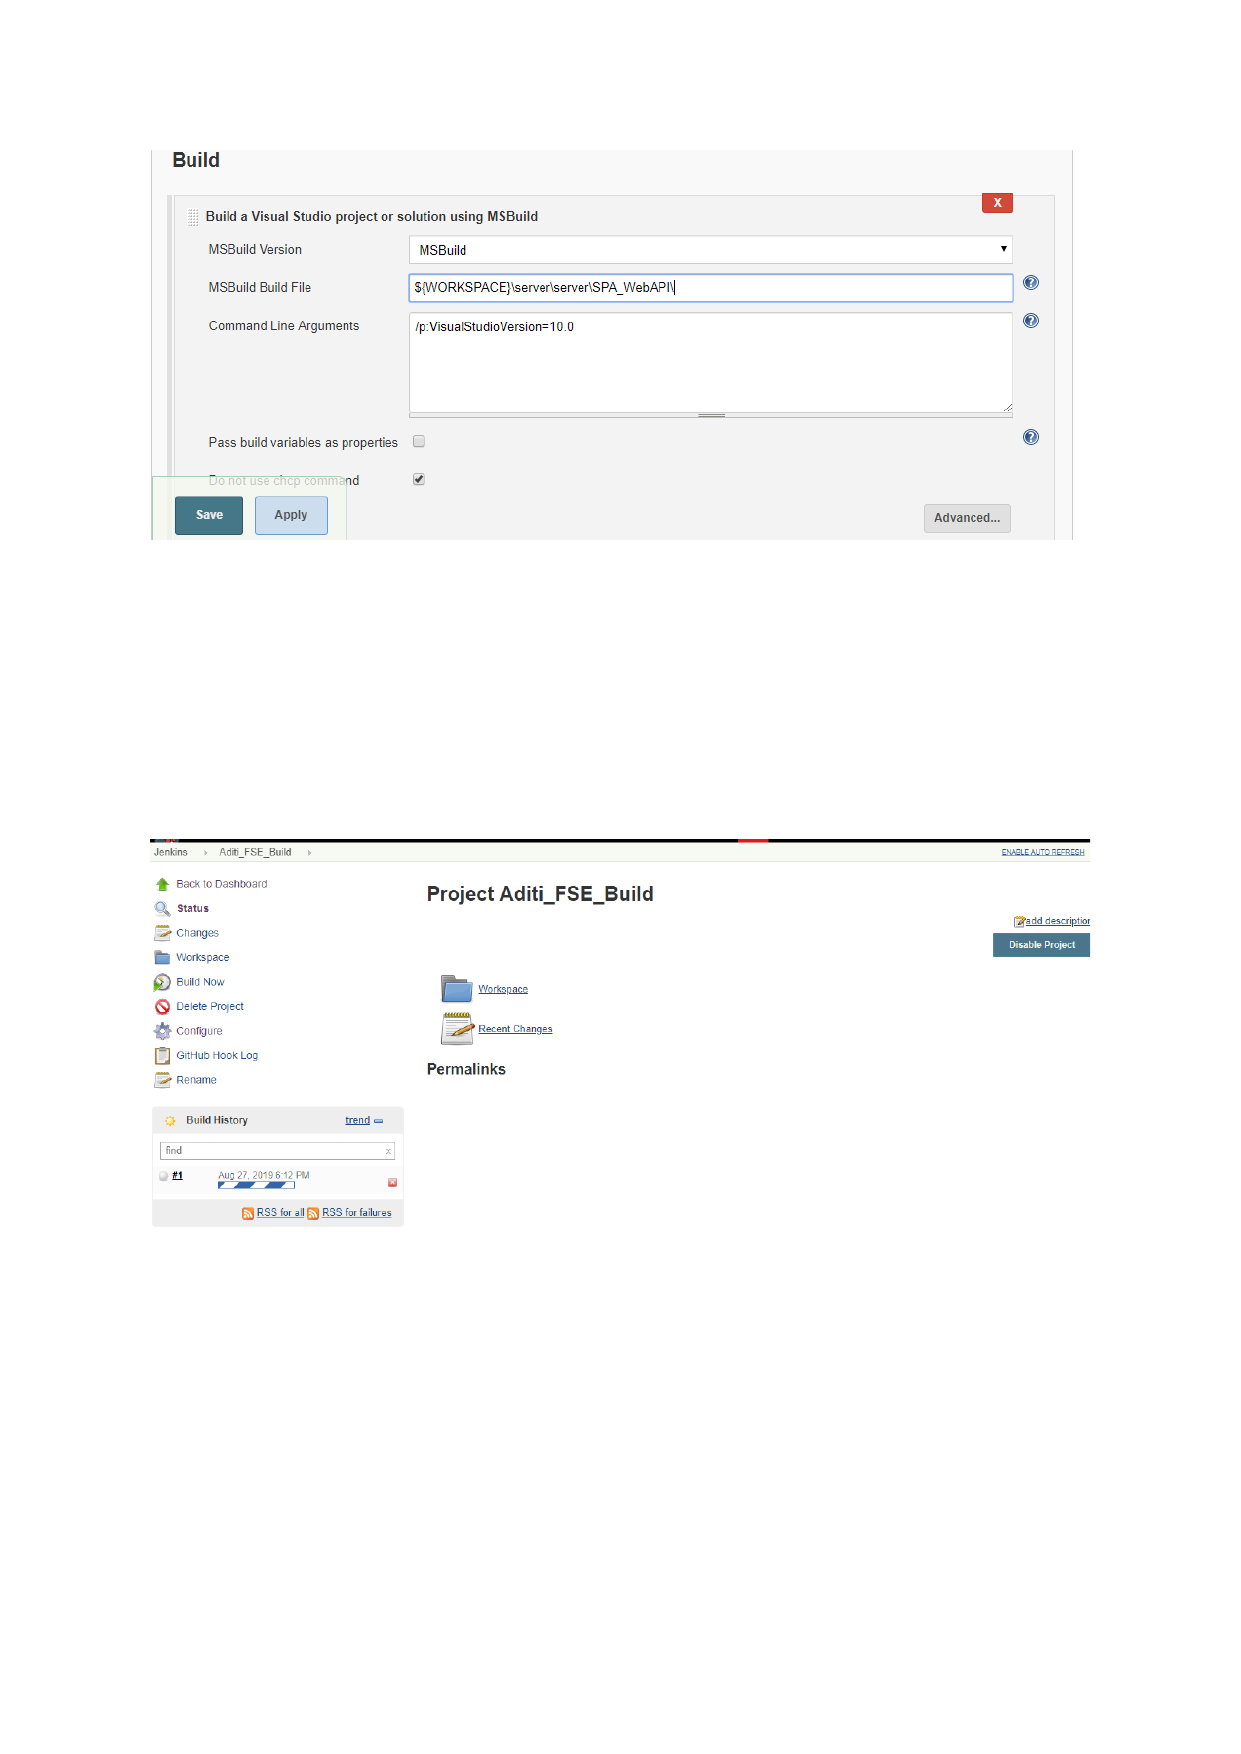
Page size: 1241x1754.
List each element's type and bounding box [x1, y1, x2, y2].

picture [150, 150, 1091, 540]
picture [150, 839, 1091, 1234]
